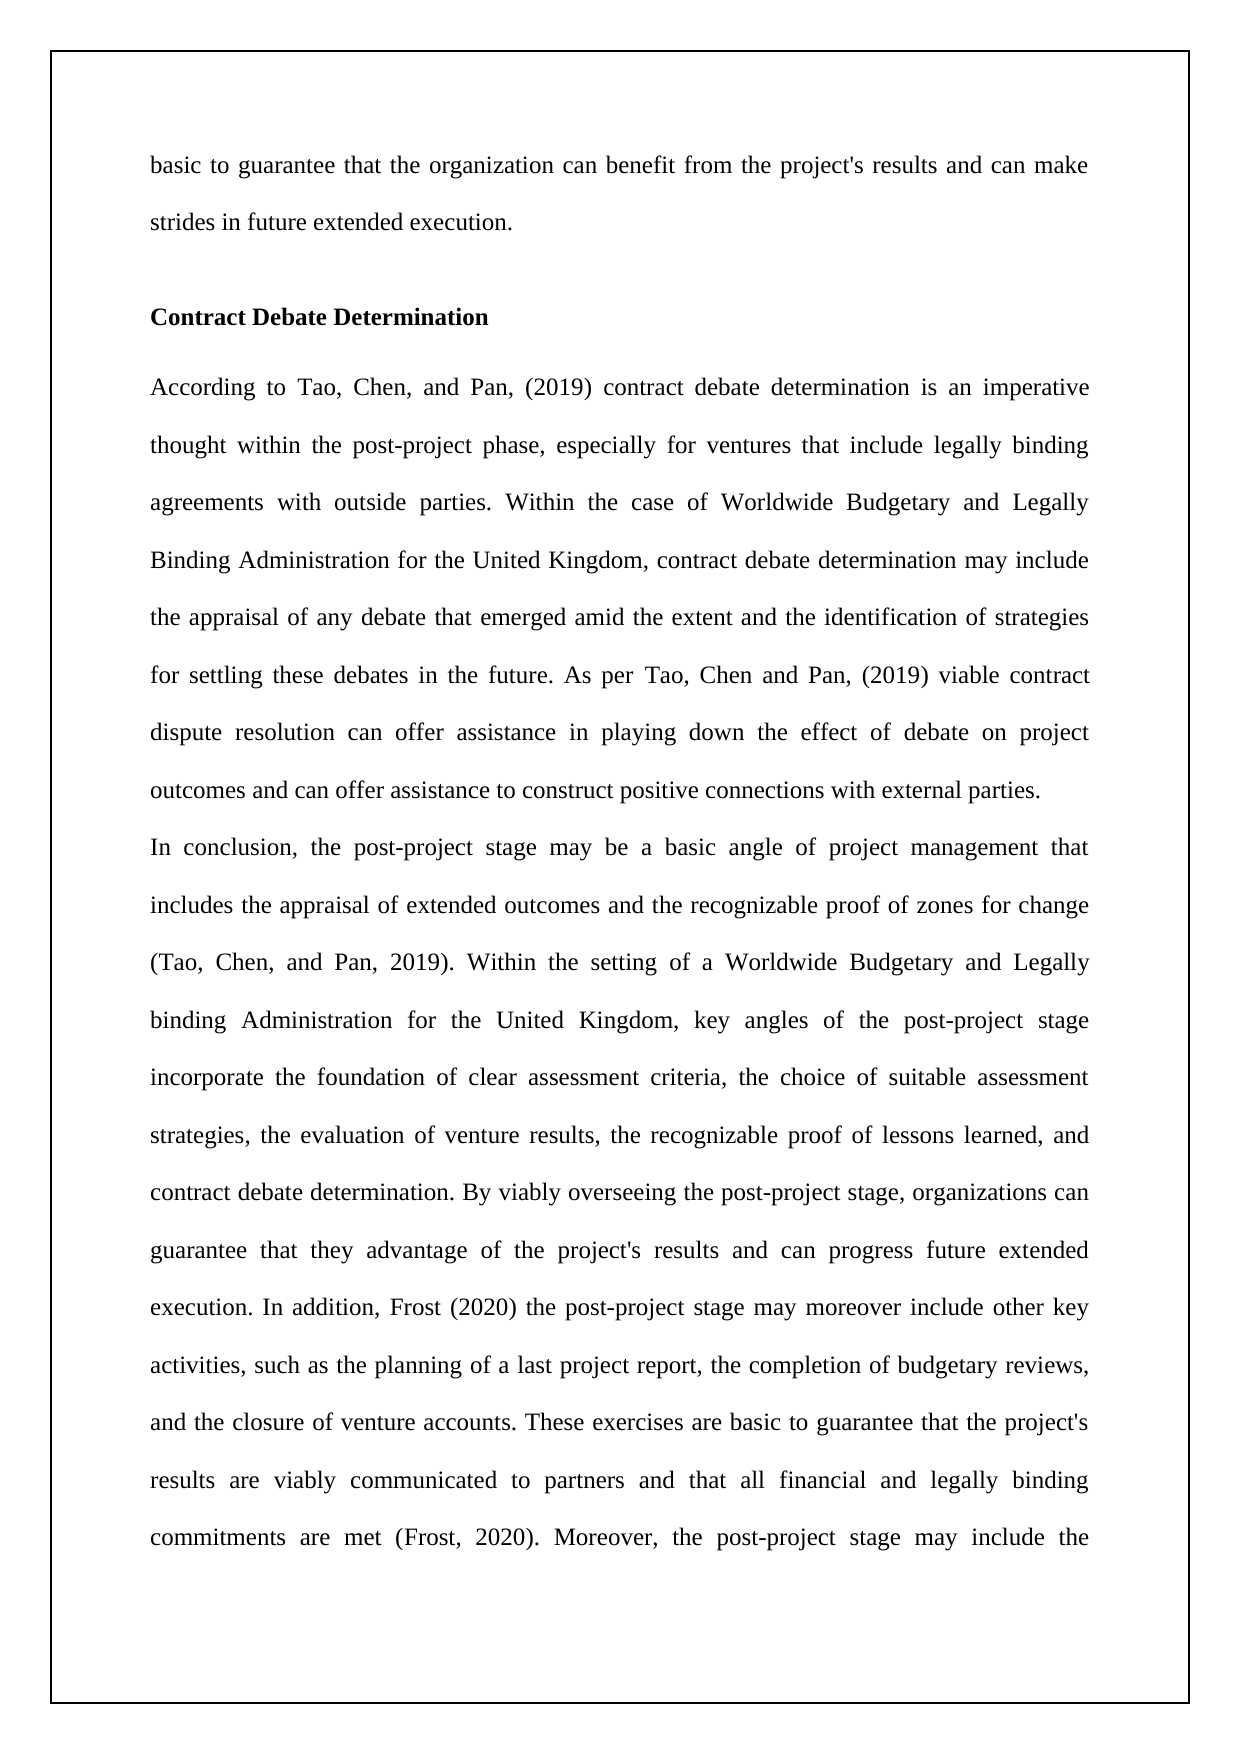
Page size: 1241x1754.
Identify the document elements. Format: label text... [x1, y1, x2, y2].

text According to Tao, Chen, and Pan, (2019) contract debate determination is an imperative thought within the post-project phase, especially for ventures that include legally binding agreements with outside parties. Within the case of Worldwide Budgetary and Legally Binding Administration for the United Kingdom, contract debate determination may include the appraisal of any debate that emerged amid the extent and the identification of strategies for settling these debates in the future. As per Tao, Chen and Pan, (2019) viable contract dispute resolution can offer assistance in playing down the effect of debate on project outcomes and can offer assistance to construct positive connections with external parties. [150, 372, 1090, 804]
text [150, 150, 1090, 236]
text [150, 832, 1090, 1551]
subtitle Contract Debate Determination [150, 302, 1090, 331]
